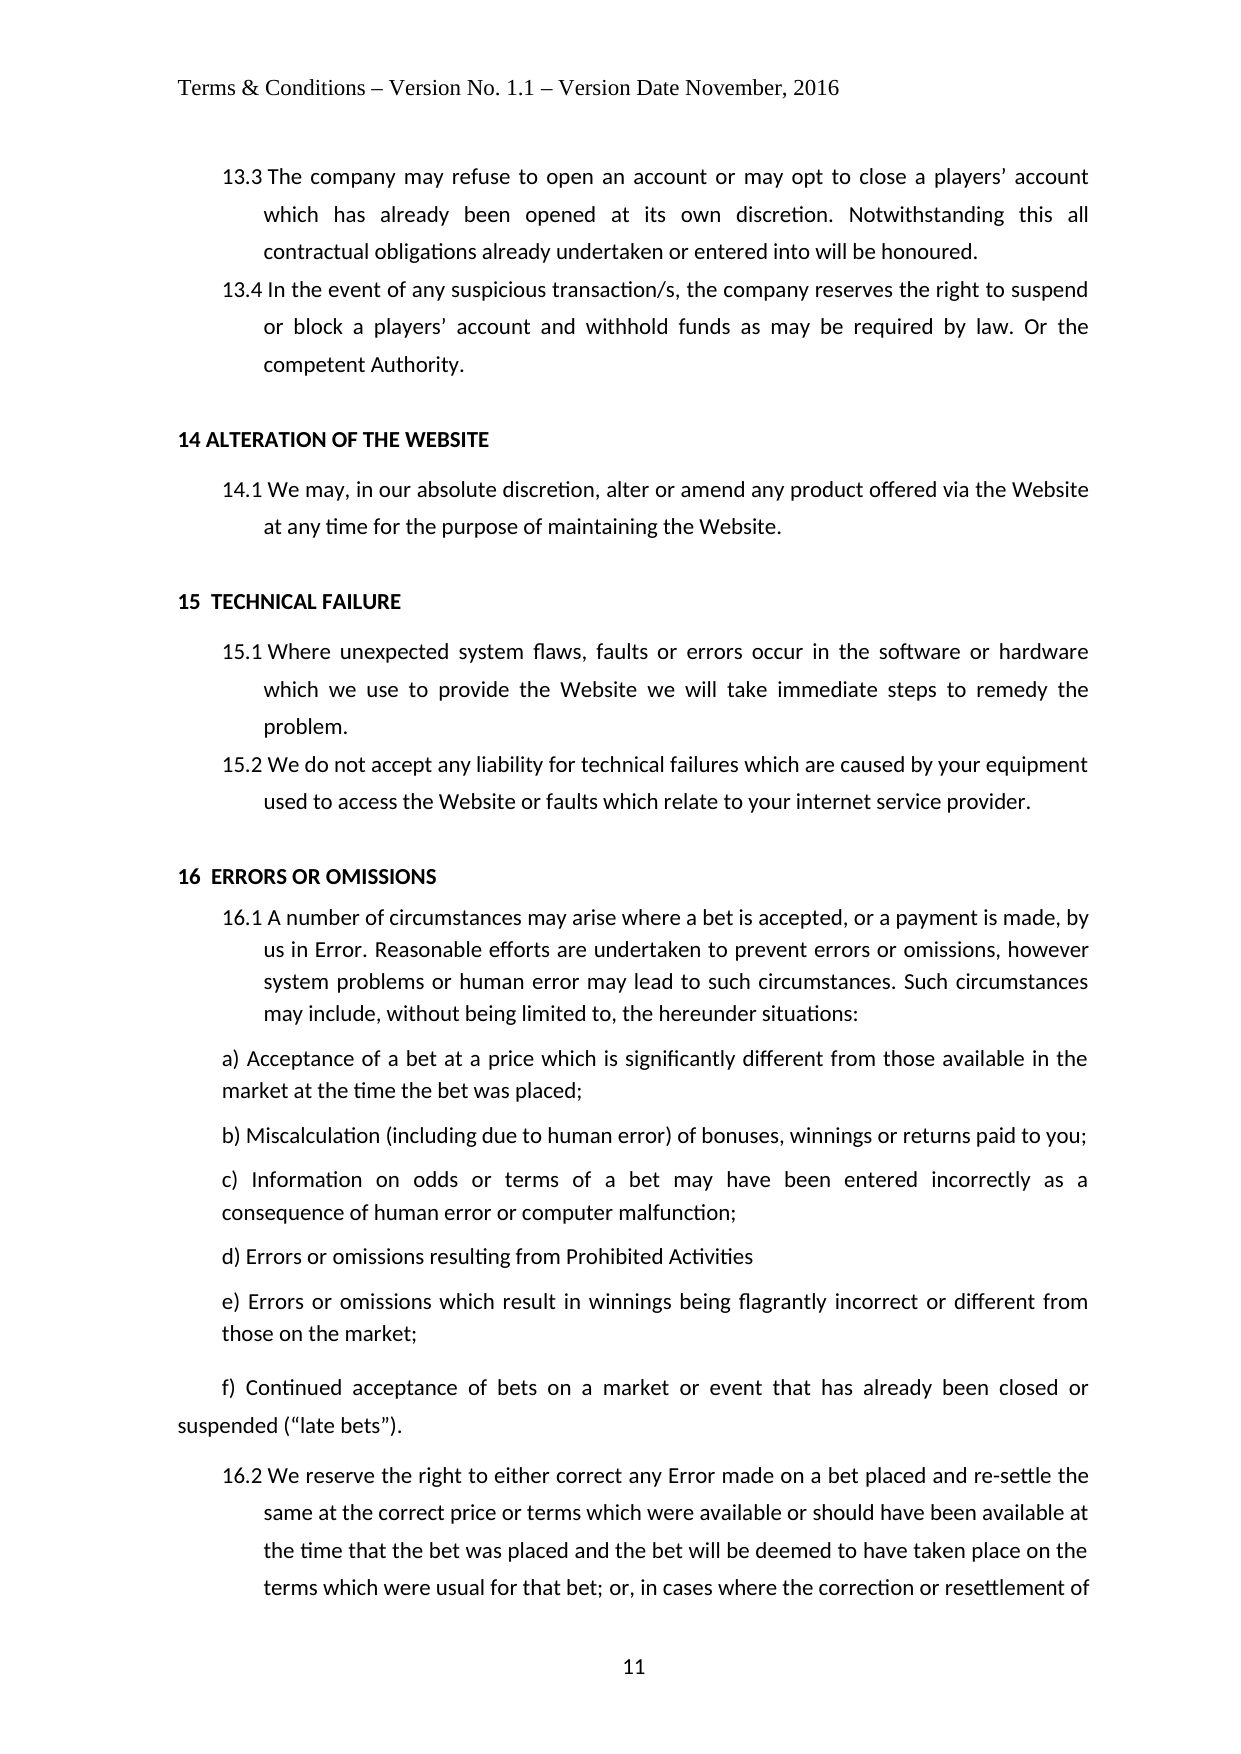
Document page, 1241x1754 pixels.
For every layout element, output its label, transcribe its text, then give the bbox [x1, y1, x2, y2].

list ERRORS OR OMISSIONS [177, 853, 1090, 890]
list TECHNICAL FAILURE [177, 578, 1090, 615]
list We do not accept any liability for technical failures which are caused by your equipment used to access the Website or faults which relate to your internet service provider. [222, 740, 1090, 815]
list We may, in our absolute discretion, alter or amend any product offered via the Website at any time for the purpose of maintaining the Website. [222, 465, 1090, 540]
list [222, 1452, 1090, 1602]
text e) Errors or omissions which result in winnings being flagrantly incorrect or different from those on the market; [222, 1287, 1090, 1347]
list The company may refuse to open an account or may opt to close a players’ account which has already been opened at its own discretion. Notwithstanding this all contractual obligations already undertaken or entered into will be honoured. [222, 153, 1090, 265]
text f) Continued acceptance of bets on a market or event that has already been closed or suspended (“late bets”). [177, 1364, 1090, 1439]
text d) Errors or omissions resulting from Prohibited Activities [222, 1242, 1090, 1271]
list In the event of any suspicious transaction/s, the company reserves the right to suspend or block a players’ account and withhold funds as may be required by law. Or the competent Authority. [222, 265, 1090, 378]
list ALTERATION OF THE WEBSITE [177, 415, 1090, 453]
text b) Miscalculation (including due to human error) of bonuses, winnings or returns paid to you; [222, 1121, 1090, 1149]
list A number of circumstances may arise where a bet is accepted, or a payment is made, by us in Error. Reasonable efforts are undertaken to prevent errors or omissions, however system problems or human error may lead to such circumstances. Such circumstances may include, without being limited to, the hereunder situations: [222, 903, 1090, 1027]
text a) Acceptance of a bet at a price which is significantly different from those available in the market at the time the bet was placed; [222, 1044, 1090, 1104]
list Where unexpected system flaws, faults or errors occur in the software or hardware which we use to provide the Website we will take immediate steps to remedy the problem. [222, 628, 1090, 740]
text c) Information on odds or terms of a bet may have been entered incorrectly as a consequence of human error or computer malfunction; [222, 1166, 1090, 1226]
